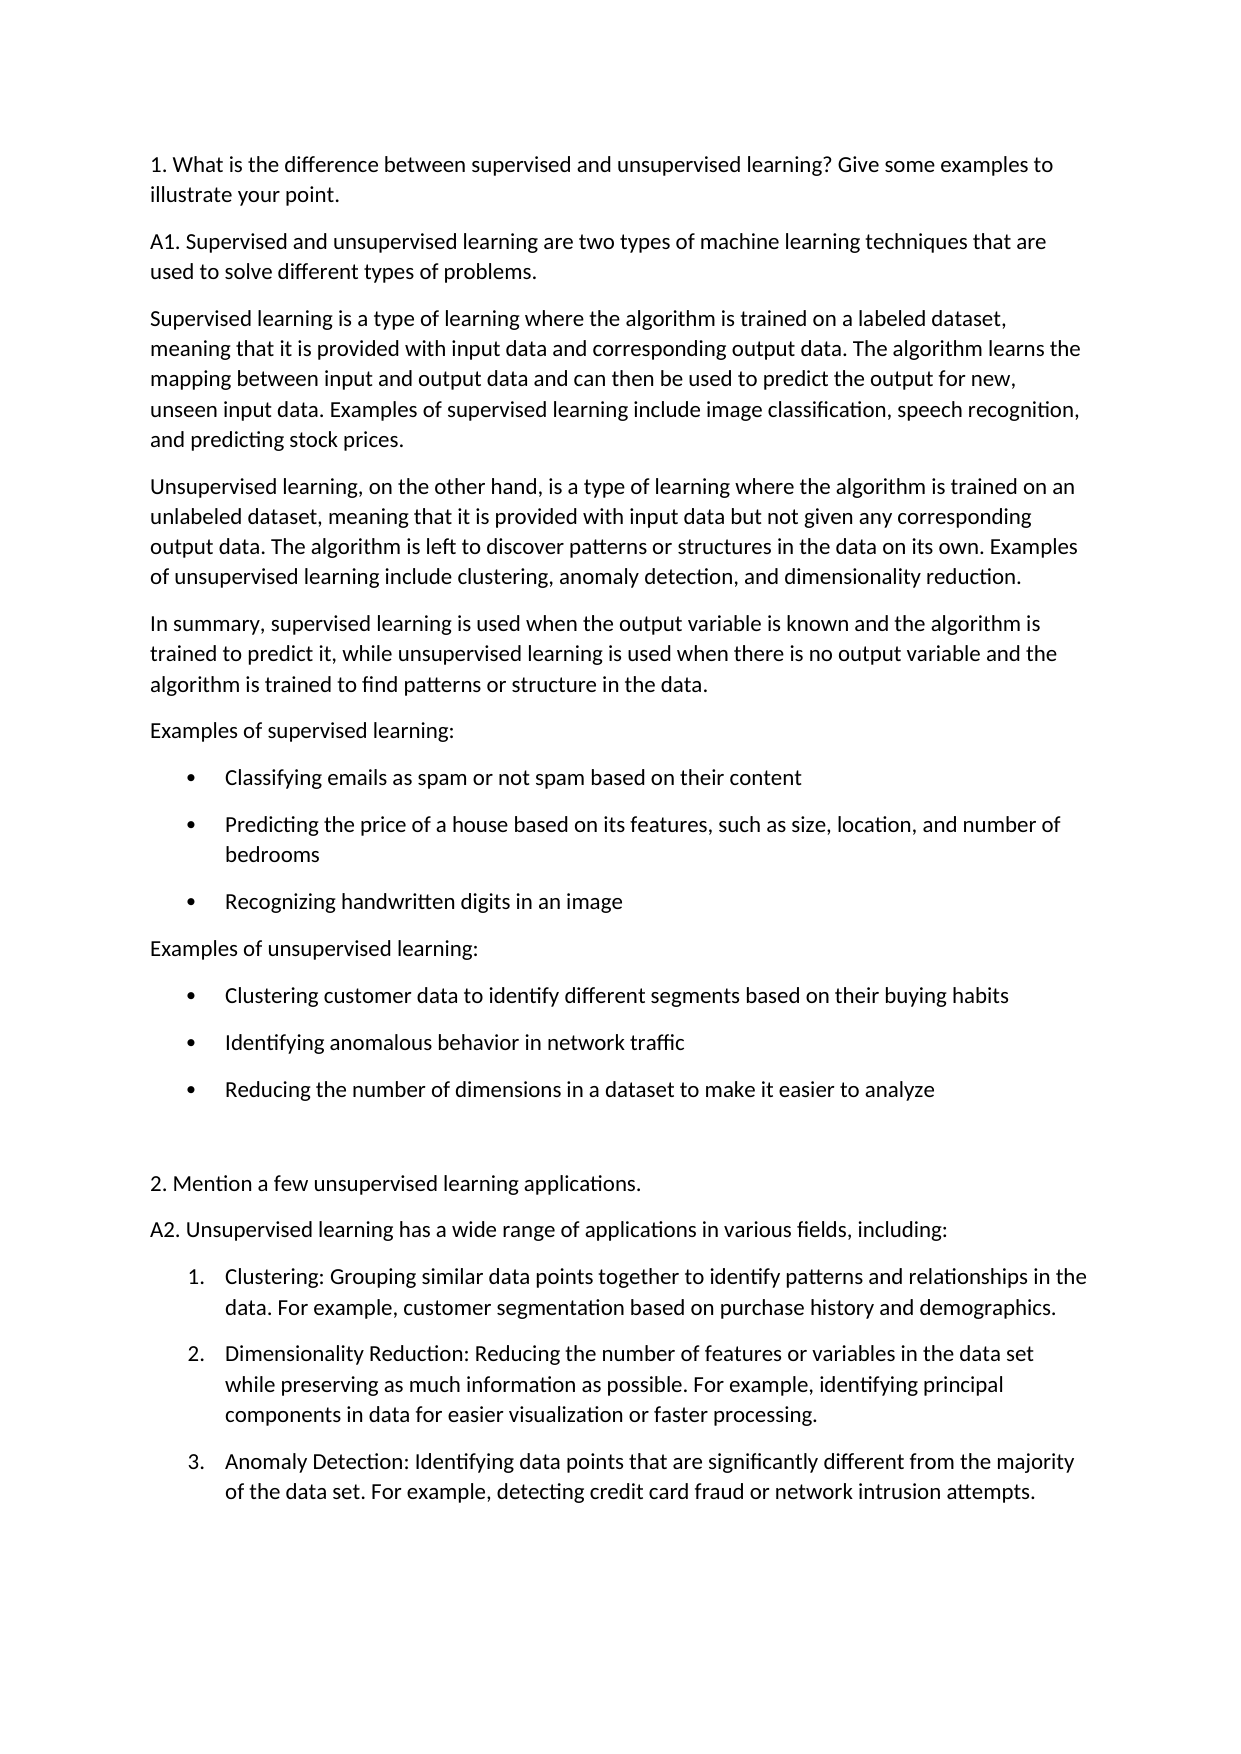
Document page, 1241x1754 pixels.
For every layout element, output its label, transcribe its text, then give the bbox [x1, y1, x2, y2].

text Examples of supervised learning: [150, 717, 1090, 745]
text A1. Supervised and unsupervised learning are two types of machine learning techniques that are used to solve different types of problems. [150, 227, 1090, 285]
text In summary, supervised learning is used when the output variable is known and the algorithm is trained to predict it, while unsupervised learning is used when there is no output variable and the algorithm is trained to find patterns or structure in the data. [150, 609, 1090, 698]
text A2. Unsupervised learning has a wide range of applications in various fields, including: [150, 1216, 1090, 1244]
list Identifying anomalous behavior in network traffic [187, 1028, 1090, 1056]
list Reducing the number of dimensions in a dataset to make it easier to analyze [187, 1075, 1090, 1103]
list Clustering: Grouping similar data points together to identify patterns and relationships in the data. For example, customer segmentation based on purchase history and demographics. [187, 1262, 1090, 1321]
list Predicting the price of a house based on its features, such as size, location, and number of bedrooms [187, 810, 1090, 869]
list Recognizing handwritten digits in an image [187, 887, 1090, 916]
list Anomaly Detection: Identifying data points that are significantly different from the majority of the data set. For example, detecting credit card fraud or network intrusion attempts. [187, 1447, 1090, 1505]
text 1. What is the difference between supervised and unsupervised learning? Give some examples to illustrate your point. [150, 150, 1090, 208]
text Examples of unsupervised learning: [150, 934, 1090, 962]
list Clustering customer data to identify different segments based on their buying habits [187, 981, 1090, 1009]
text 2. Mention a few unsupervised learning applications. [150, 1169, 1090, 1197]
list Dimensionality Reduction: Reducing the number of features or variables in the data set while preserving as much information as possible. For example, identifying principal components in data for easier visualization or faster processing. [187, 1339, 1090, 1428]
list Classifying emails as spam or not spam based on their content [187, 763, 1090, 792]
text Supervised learning is a type of learning where the algorithm is trained on a labeled dataset, meaning that it is provided with input data and corresponding output data. The algorithm learns the mapping between input and output data and can then be used to predict the output for new, unseen input data. Examples of supervised learning include image classification, speech recognition, and predicting stock prices. [150, 304, 1090, 453]
text Unsupervised learning, on the other hand, is a type of learning where the algorithm is trained on an unlabeled dataset, meaning that it is provided with input data but not given any corresponding output data. The algorithm is left to discover patterns or structures in the data on its own. Examples of unsupervised learning include clustering, anomaly detection, and dimensionality reduction. [150, 472, 1090, 591]
